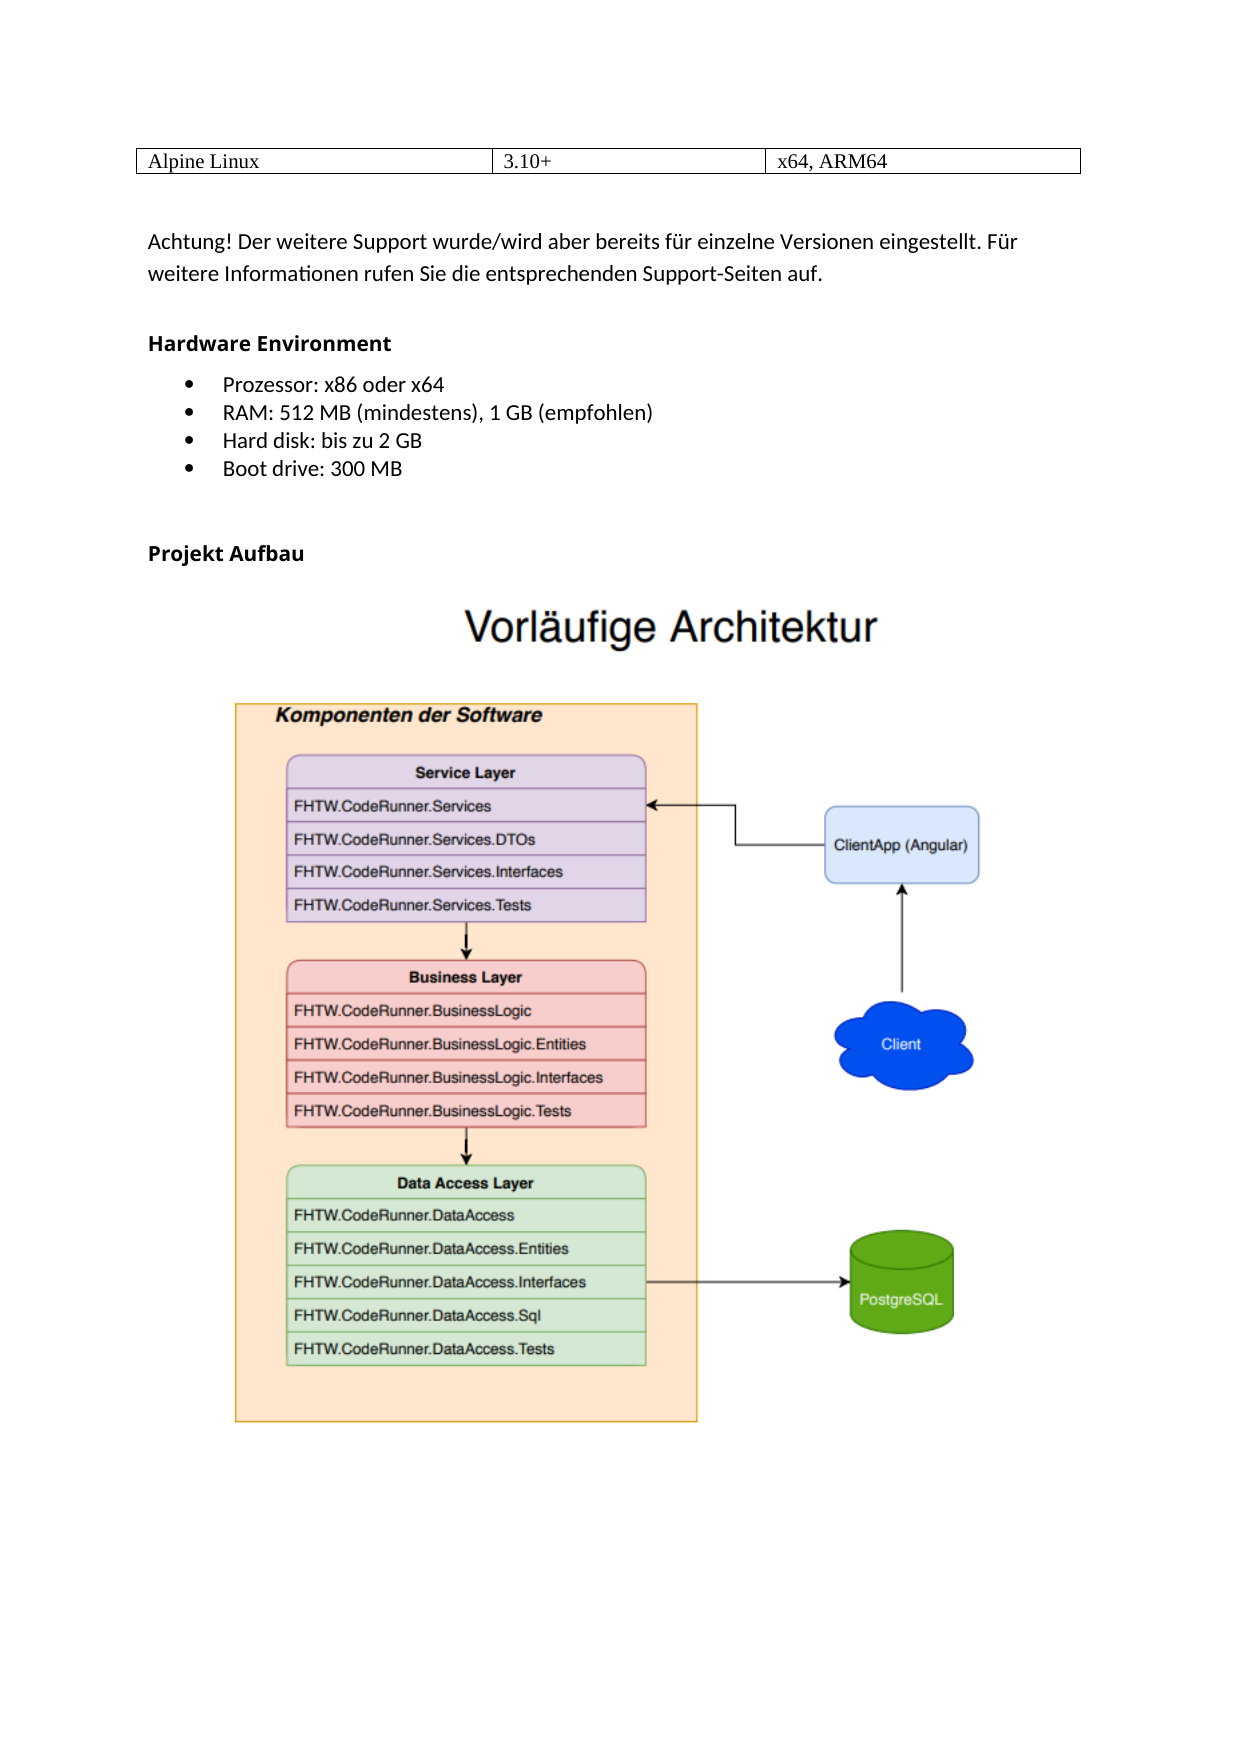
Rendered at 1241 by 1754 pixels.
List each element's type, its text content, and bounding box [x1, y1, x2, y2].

list RAM: 512 MB (mindestens), 1 GB (empfohlen) [185, 398, 1093, 426]
table_cell Alpine Linux [137, 149, 492, 173]
subtitle Projekt Aufbau [148, 539, 1093, 568]
picture [147, 576, 1093, 1472]
list Prozessor: x86 oder x64 [185, 370, 1093, 398]
list Boot drive: 300 MB [185, 454, 1093, 482]
subtitle Hardware Environment [148, 329, 1093, 357]
text Achtung! Der weitere Support wurde/wird aber bereits für einzelne Versionen eingestellt. Für weitere Informationen rufen Sie die entsprechenden Support-Seiten auf. [148, 227, 1093, 287]
list Hard disk: bis zu 2 GB [185, 426, 1093, 454]
table_cell 3.10+ [493, 149, 765, 173]
table_cell x64, ARM64 [766, 149, 1080, 173]
